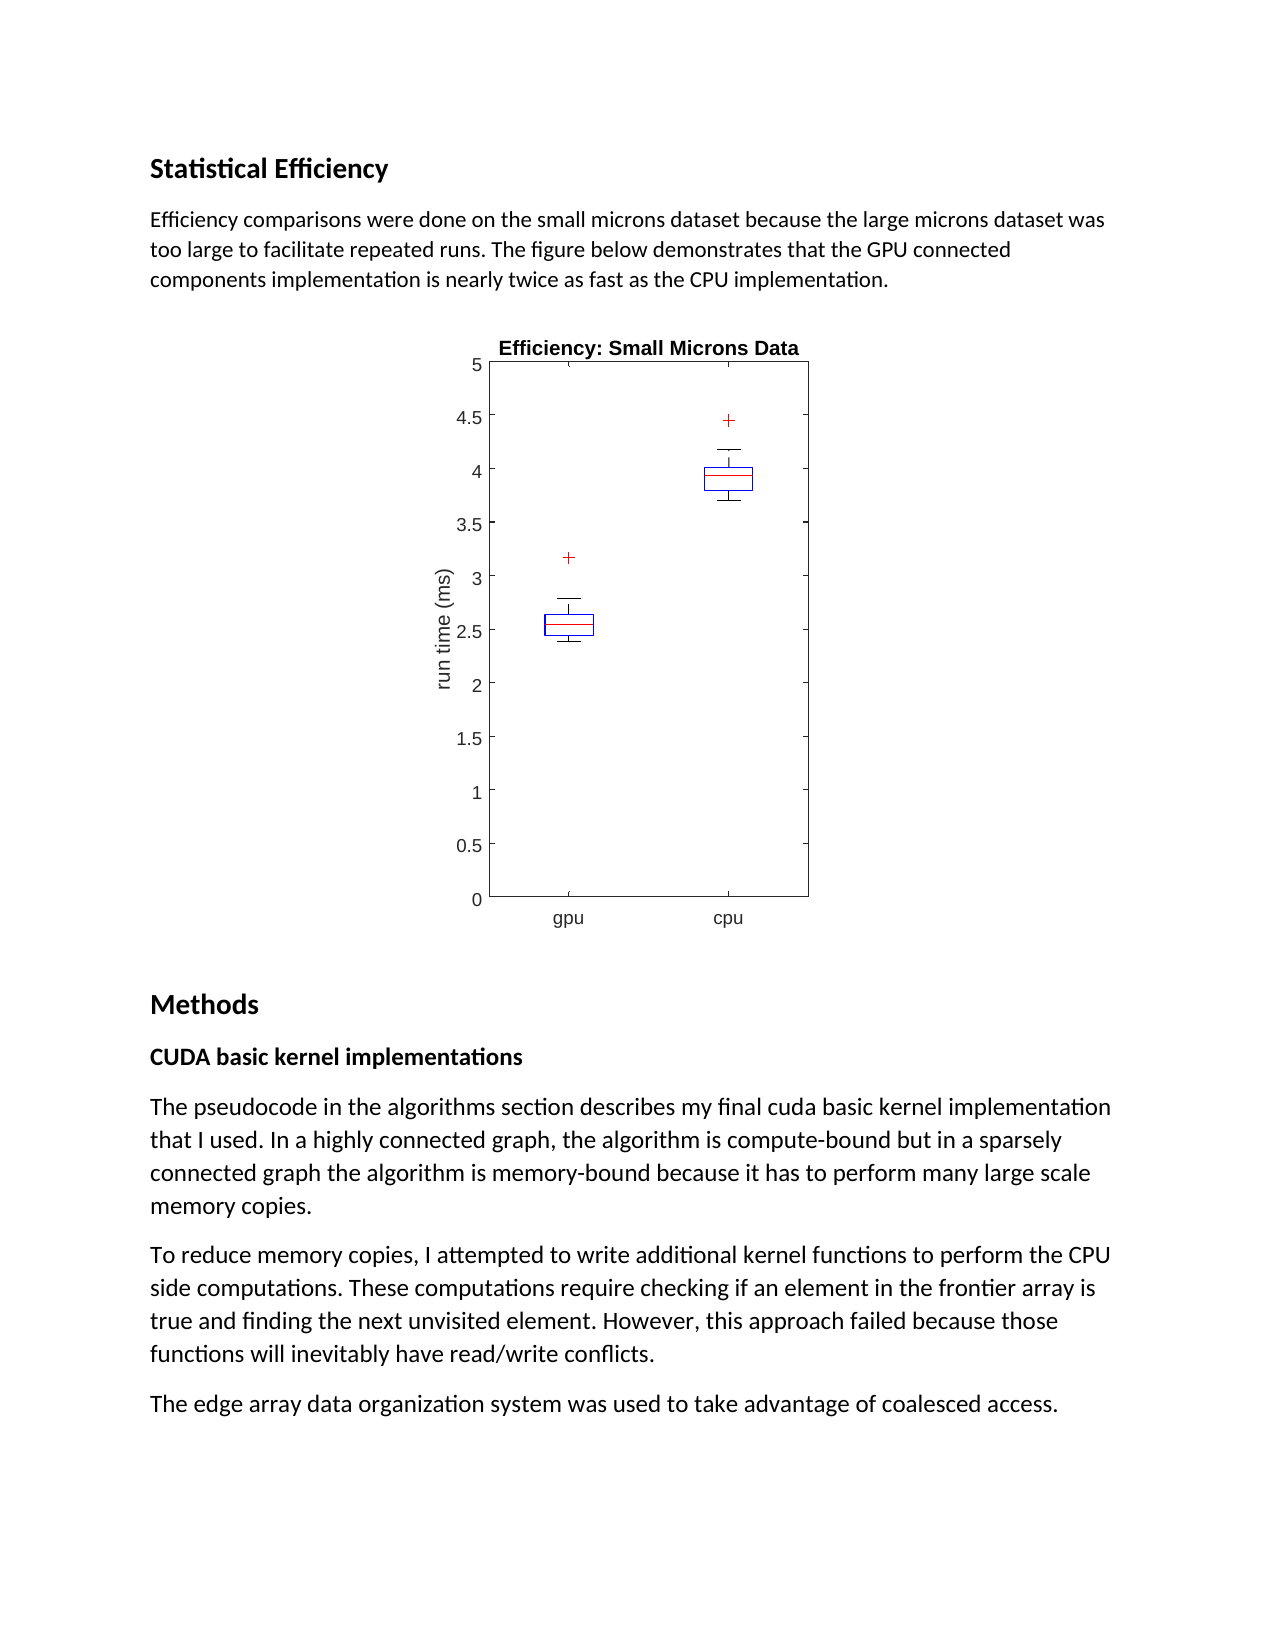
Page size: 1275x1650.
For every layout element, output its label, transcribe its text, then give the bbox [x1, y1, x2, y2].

text Efficiency comparisons were done on the small microns dataset because the large microns dataset was too large to facilitate repeated runs. The figure below demonstrates that the GPU connected components implementation is nearly twice as fast as the CPU implementation. [150, 205, 1125, 293]
text The edge array data organization system was used to take advantage of coalesced access. [150, 1388, 1125, 1418]
text Statistical Efficiency [150, 150, 1125, 186]
text To reduce memory copies, I attempted to write additional kernel functions to perform the CPU side computations. These computations require checking if an element in the frontier array is true and finding the next unvisited element. However, this approach failed because those functions will inevitably have read/write conflicts. [150, 1239, 1125, 1369]
text Methods [150, 986, 1125, 1022]
text CUDA basic kernel implementations [150, 1042, 1125, 1072]
text The pseudocode in the algorithms section describes my final cuda basic kernel implementation that I used. In a highly connected graph, the algorithm is compute-bound but in a sparsely connected graph the algorithm is memory-bound because it has to perform many large scale memory copies. [150, 1091, 1125, 1220]
